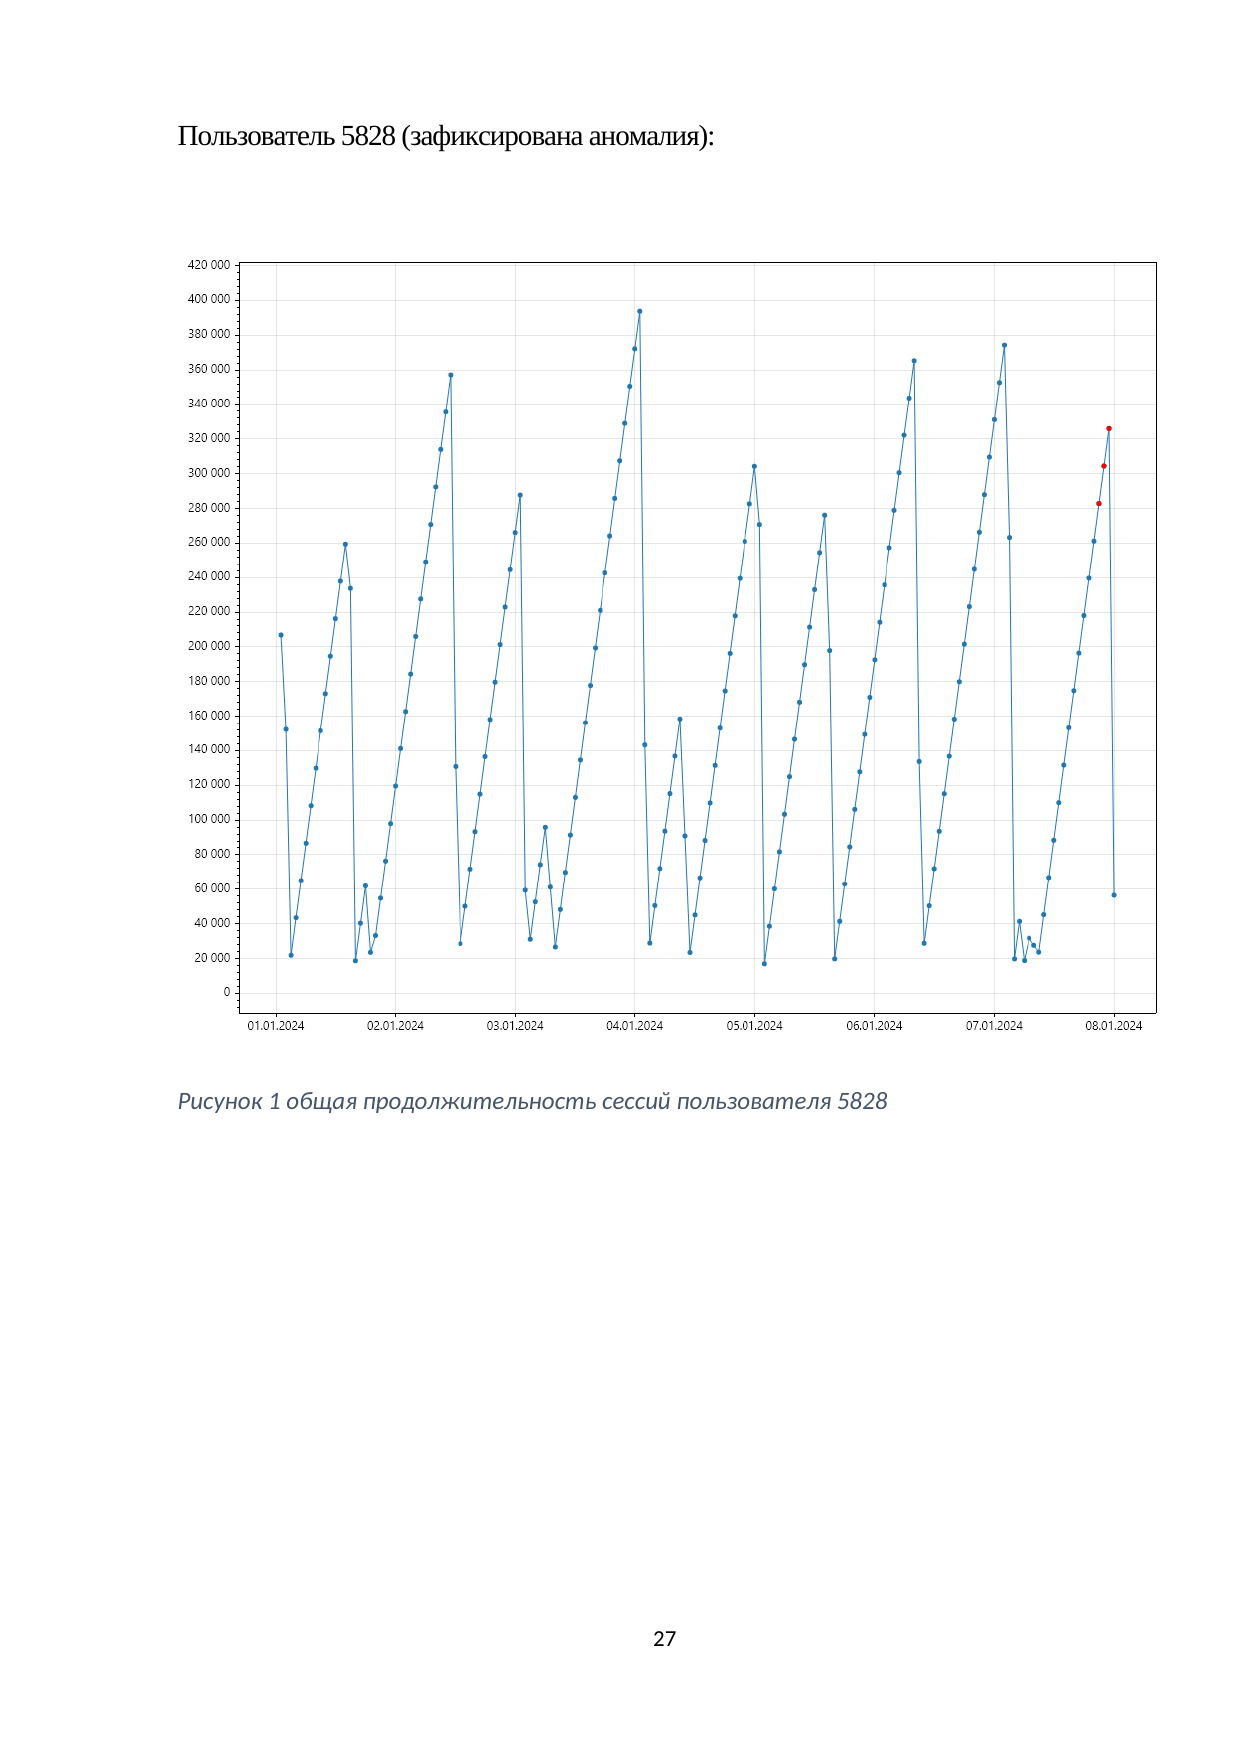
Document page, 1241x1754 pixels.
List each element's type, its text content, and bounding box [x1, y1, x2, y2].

picture [177, 247, 1170, 1042]
text Рисунок 1 общая продолжительность сессий пользователя 5828 [177, 1085, 1152, 1115]
text Пользователь 5828 (зафиксирована аномалия): [177, 118, 1152, 152]
